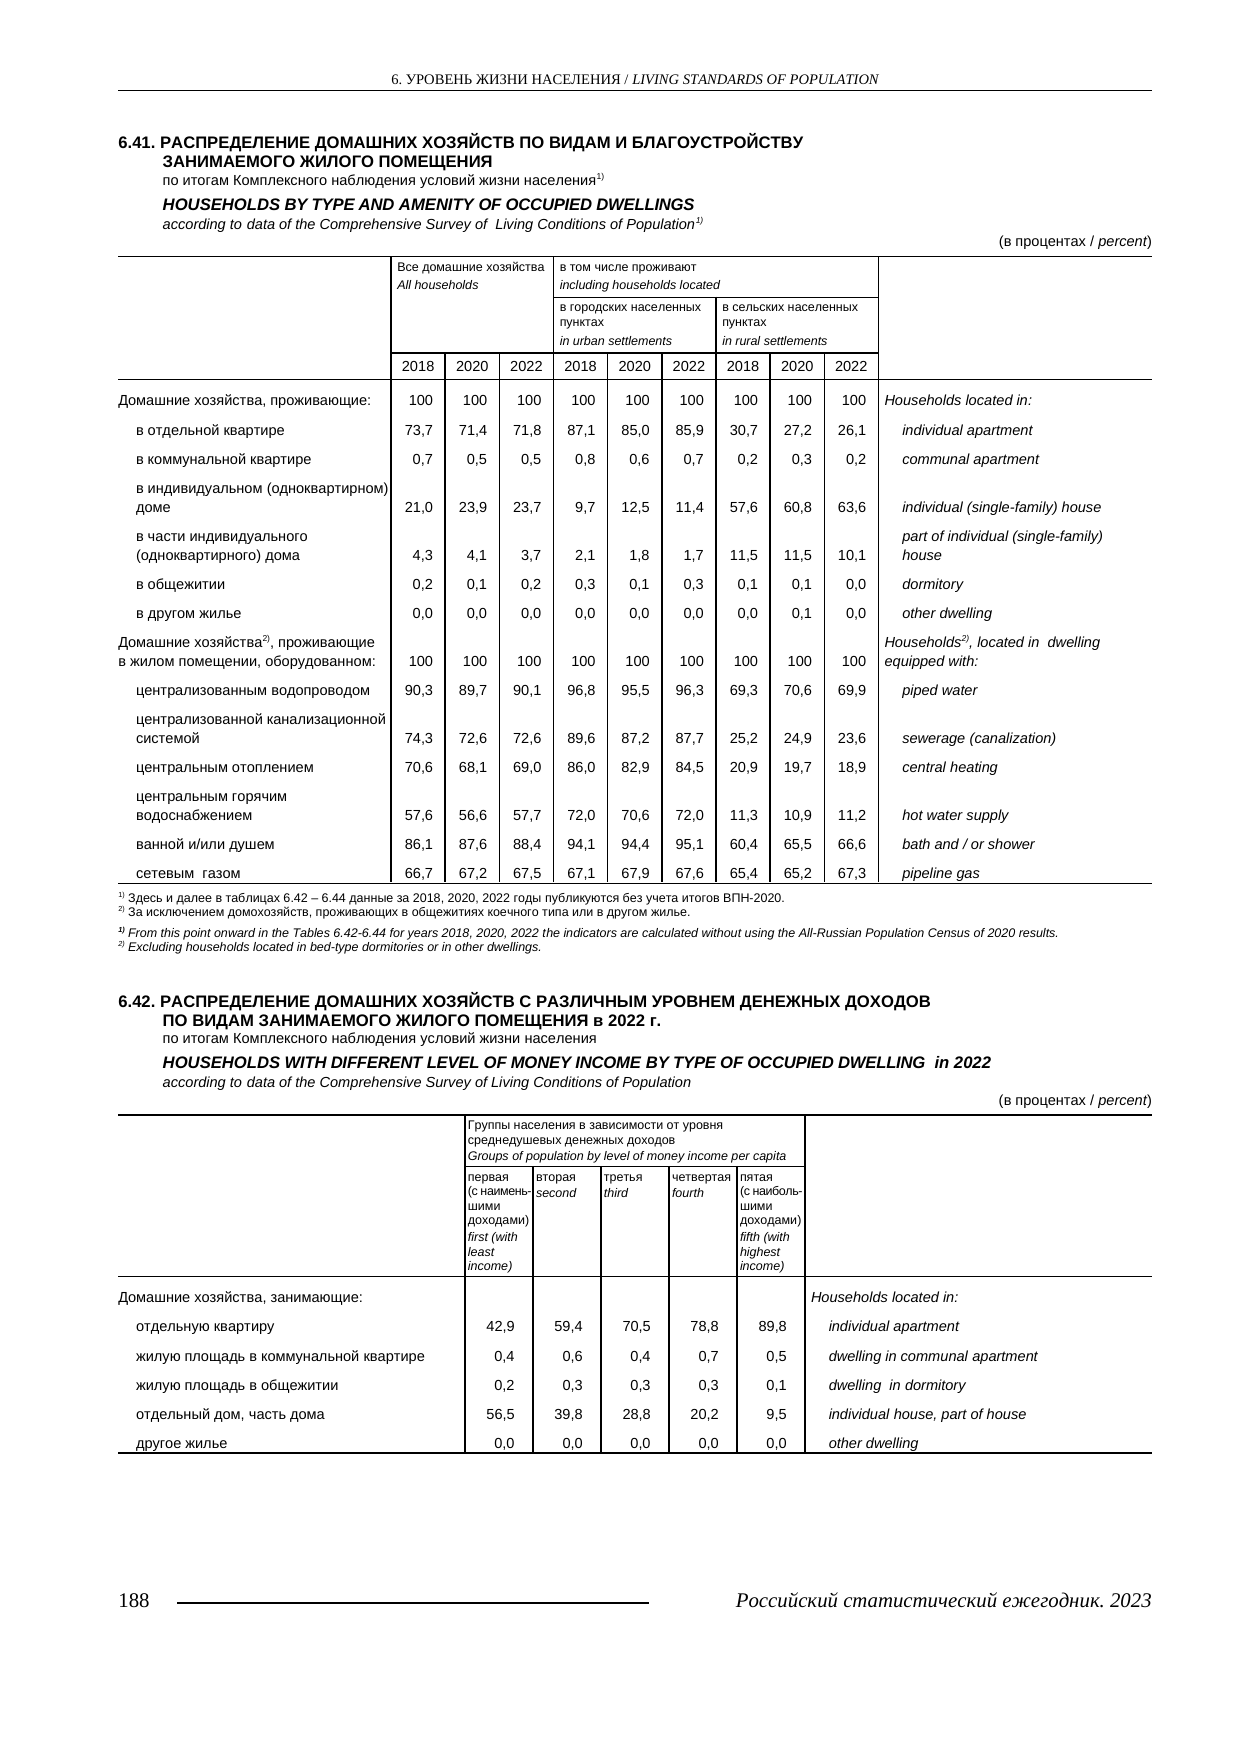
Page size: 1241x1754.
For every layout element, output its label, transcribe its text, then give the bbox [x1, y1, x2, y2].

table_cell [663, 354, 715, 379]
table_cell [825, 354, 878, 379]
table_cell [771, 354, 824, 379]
text (в процентах / percent) [118, 233, 1152, 249]
text households by type and AMENITY of occupied dwellings according to data of the Comprehensive Survey of Living Conditions of Population1) [162, 194, 1152, 233]
text 1) Здесь и далее в таблицах 6.42 – 6.44 данные за 2018, 2020, 2022 годы публикуются без учета итогов ВПН-2020. [118, 890, 1152, 904]
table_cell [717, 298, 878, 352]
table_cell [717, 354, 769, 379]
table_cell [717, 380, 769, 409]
text 1) From this point onward in the Tables 6.42-6.44 for years 2018, 2020, 2022 the indicators are calculated without using the All-Russian Population Census of 2020 results. [118, 925, 1152, 939]
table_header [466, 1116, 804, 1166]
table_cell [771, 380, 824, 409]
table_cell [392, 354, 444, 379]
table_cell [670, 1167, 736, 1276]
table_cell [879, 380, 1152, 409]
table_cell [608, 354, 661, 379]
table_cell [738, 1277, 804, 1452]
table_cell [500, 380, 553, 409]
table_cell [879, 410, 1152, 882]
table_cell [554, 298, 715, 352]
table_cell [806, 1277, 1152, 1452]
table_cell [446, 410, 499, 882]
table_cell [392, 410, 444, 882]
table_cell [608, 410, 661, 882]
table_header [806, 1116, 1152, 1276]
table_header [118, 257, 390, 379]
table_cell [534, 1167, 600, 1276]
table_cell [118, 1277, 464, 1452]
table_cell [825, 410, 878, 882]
text households with different LEVEL OF MONEY INCOME by type of occupied DWELLING in 2022 according to data of the Comprehensive Survey of Living Conditions of Population [162, 1053, 1152, 1091]
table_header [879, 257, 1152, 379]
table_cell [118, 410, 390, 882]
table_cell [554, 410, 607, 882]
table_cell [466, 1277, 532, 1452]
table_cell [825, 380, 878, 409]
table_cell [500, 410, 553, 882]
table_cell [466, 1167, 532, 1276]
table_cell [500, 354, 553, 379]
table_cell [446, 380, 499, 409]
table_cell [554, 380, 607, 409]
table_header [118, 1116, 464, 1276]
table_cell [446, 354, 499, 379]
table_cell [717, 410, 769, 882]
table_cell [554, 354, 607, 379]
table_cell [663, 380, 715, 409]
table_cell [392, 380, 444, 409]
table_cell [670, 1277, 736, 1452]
text 2) Excluding households located in bed-type dormitories or in other dwellings. [118, 939, 1152, 954]
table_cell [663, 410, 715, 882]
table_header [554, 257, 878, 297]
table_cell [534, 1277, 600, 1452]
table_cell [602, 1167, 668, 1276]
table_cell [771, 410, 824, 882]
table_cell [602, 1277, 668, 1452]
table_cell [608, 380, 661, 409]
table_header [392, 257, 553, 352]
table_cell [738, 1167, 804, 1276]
text 2) За исключением домохозяйств, проживающих в общежитиях коечного типа или в другом жилье. [118, 904, 1152, 919]
text 6.41. РАСПРЕДЕЛЕНИЕ ДОМАШНИХ ХОЗЯЙСТВ ПО ВИДАМ И БЛАГОУСТРОЙСТВУ ЗАНИМАЕМОГО ЖИЛОГО ПОМЕЩЕНИЯ по итогам Комплексного наблюдения условий жизни населения1) [118, 133, 1152, 188]
text 6.42. РАСПРЕДЕЛЕНИЕ ДОМАШНИХ ХОЗЯЙСТВ С РАЗЛИЧНЫМ УРОВНЕМ ДЕНЕЖНЫХ ДОХОДОВ ПО ВИДАМ ЗАНИМАЕМОГО ЖИЛОГО ПОМЕЩЕНИЯ в 2022 г. по итогам Комплексного наблюдения условий жизни населения [118, 991, 1152, 1047]
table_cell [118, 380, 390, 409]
text (в процентах / percent) [118, 1091, 1152, 1108]
